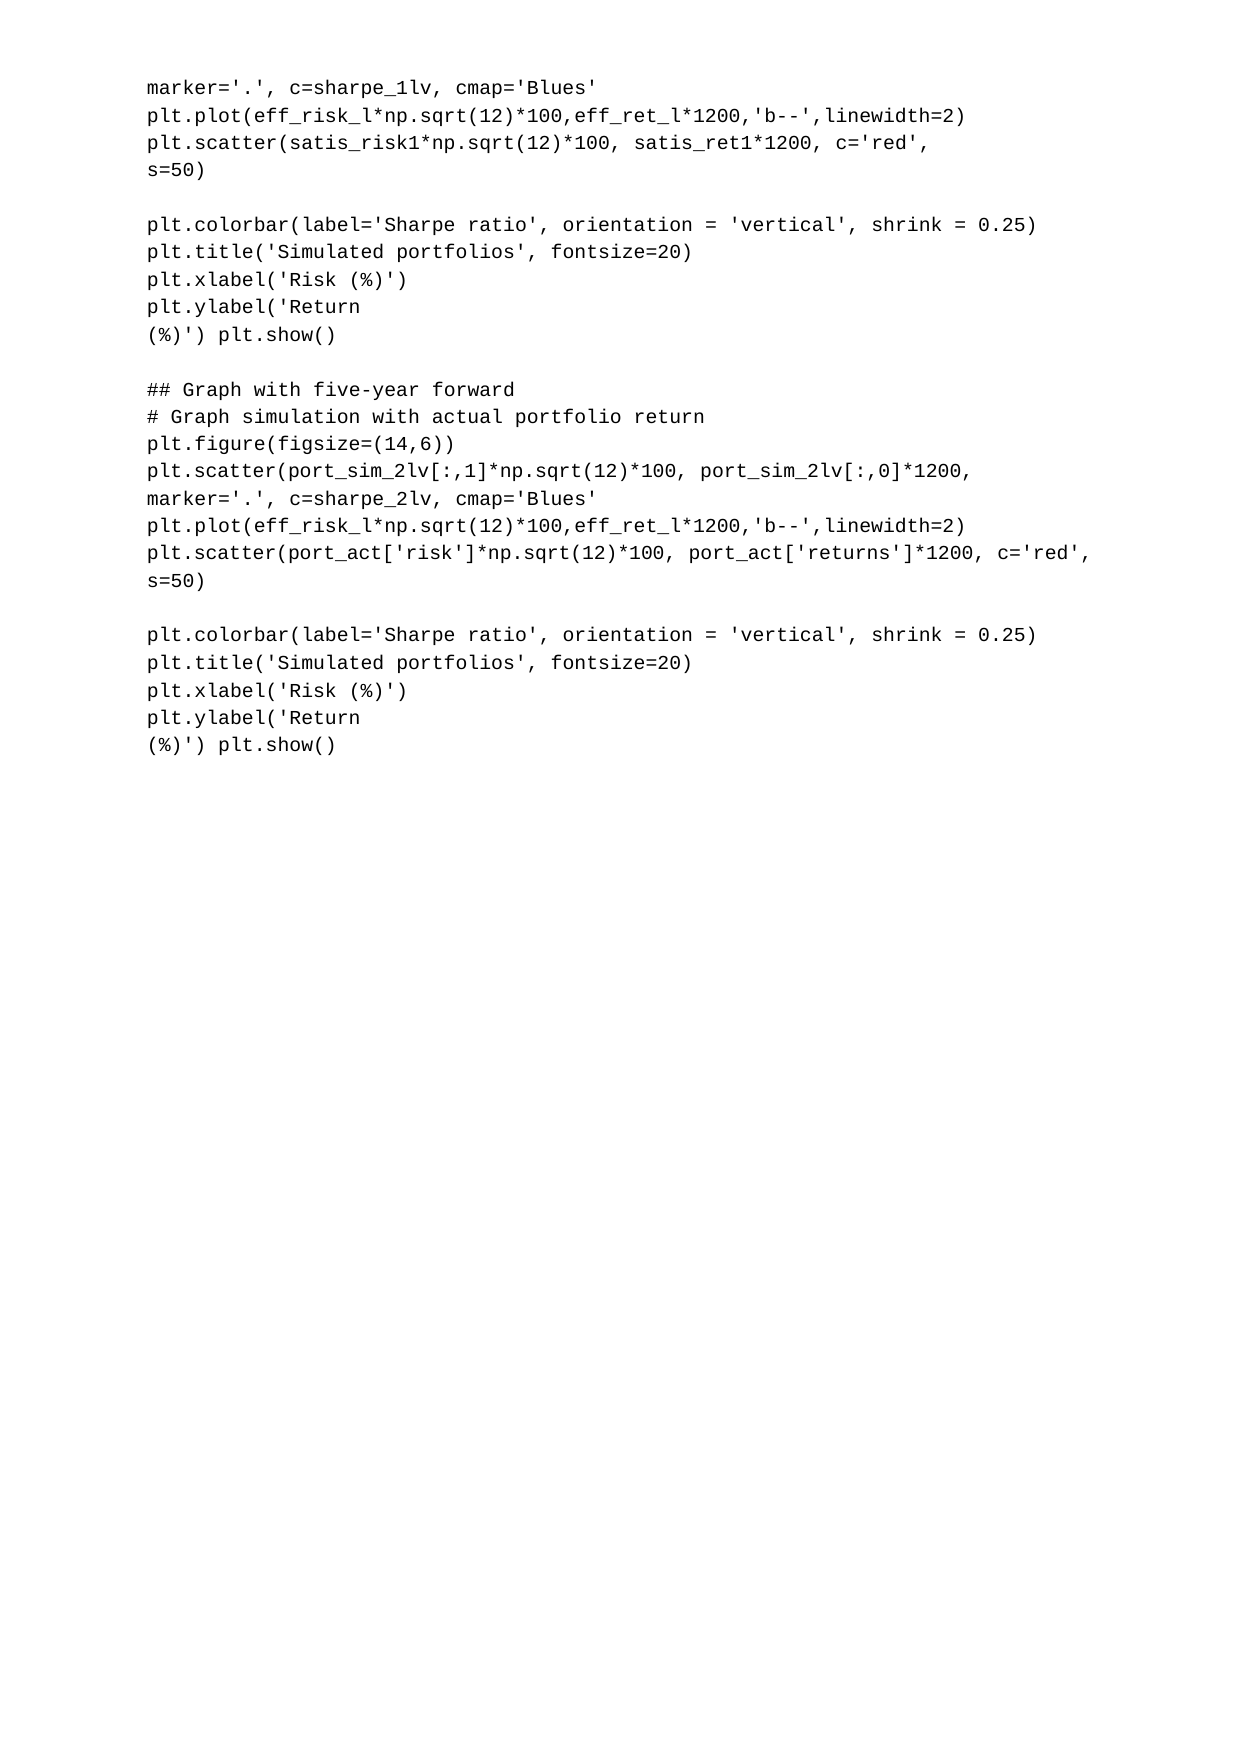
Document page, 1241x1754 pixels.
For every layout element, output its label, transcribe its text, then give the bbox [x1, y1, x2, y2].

text plt.scatter(port_act['risk']*np.sqrt(12)*100, port_act['returns']*1200, c='red', s=50) [147, 543, 1094, 593]
text ## Graph with five-year forward [147, 379, 1107, 402]
text plt.ylabel('Return (%)') plt.show() [147, 297, 431, 347]
text plt.ylabel('Return (%)') plt.show() [147, 708, 431, 757]
text plt.xlabel('Risk (%)') [147, 270, 1107, 292]
text plt.colorbar(label='Sharpe ratio', orientation = 'vertical', shrink = 0.25) plt.title('Simulated portfolios', fontsize=20) [147, 625, 1088, 675]
text plt.colorbar(label='Sharpe ratio', orientation = 'vertical', shrink = 0.25) plt.title('Simulated portfolios', fontsize=20) [147, 215, 1088, 265]
text marker='.', c=sharpe_1lv, cmap='Blues' plt.plot(eff_risk_l*np.sqrt(12)*100,eff_ret_l*1200,'b--',linewidth=2) plt.scatter(satis_risk1*np.sqrt(12)*100, satis_ret1*1200, c='red', s=50) [147, 78, 998, 183]
text # Graph simulation with actual portfolio return plt.figure(figsize=(14,6)) plt.scatter(port_sim_2lv[:,1]*np.sqrt(12)*100, port_sim_2lv[:,0]*1200, marker='.', c=sharpe_2lv, cmap='Blues' plt.plot(eff_risk_l*np.sqrt(12)*100,eff_ret_l*1200,'b--',linewidth=2) [147, 407, 974, 538]
text plt.xlabel('Risk (%)') [147, 680, 1107, 702]
